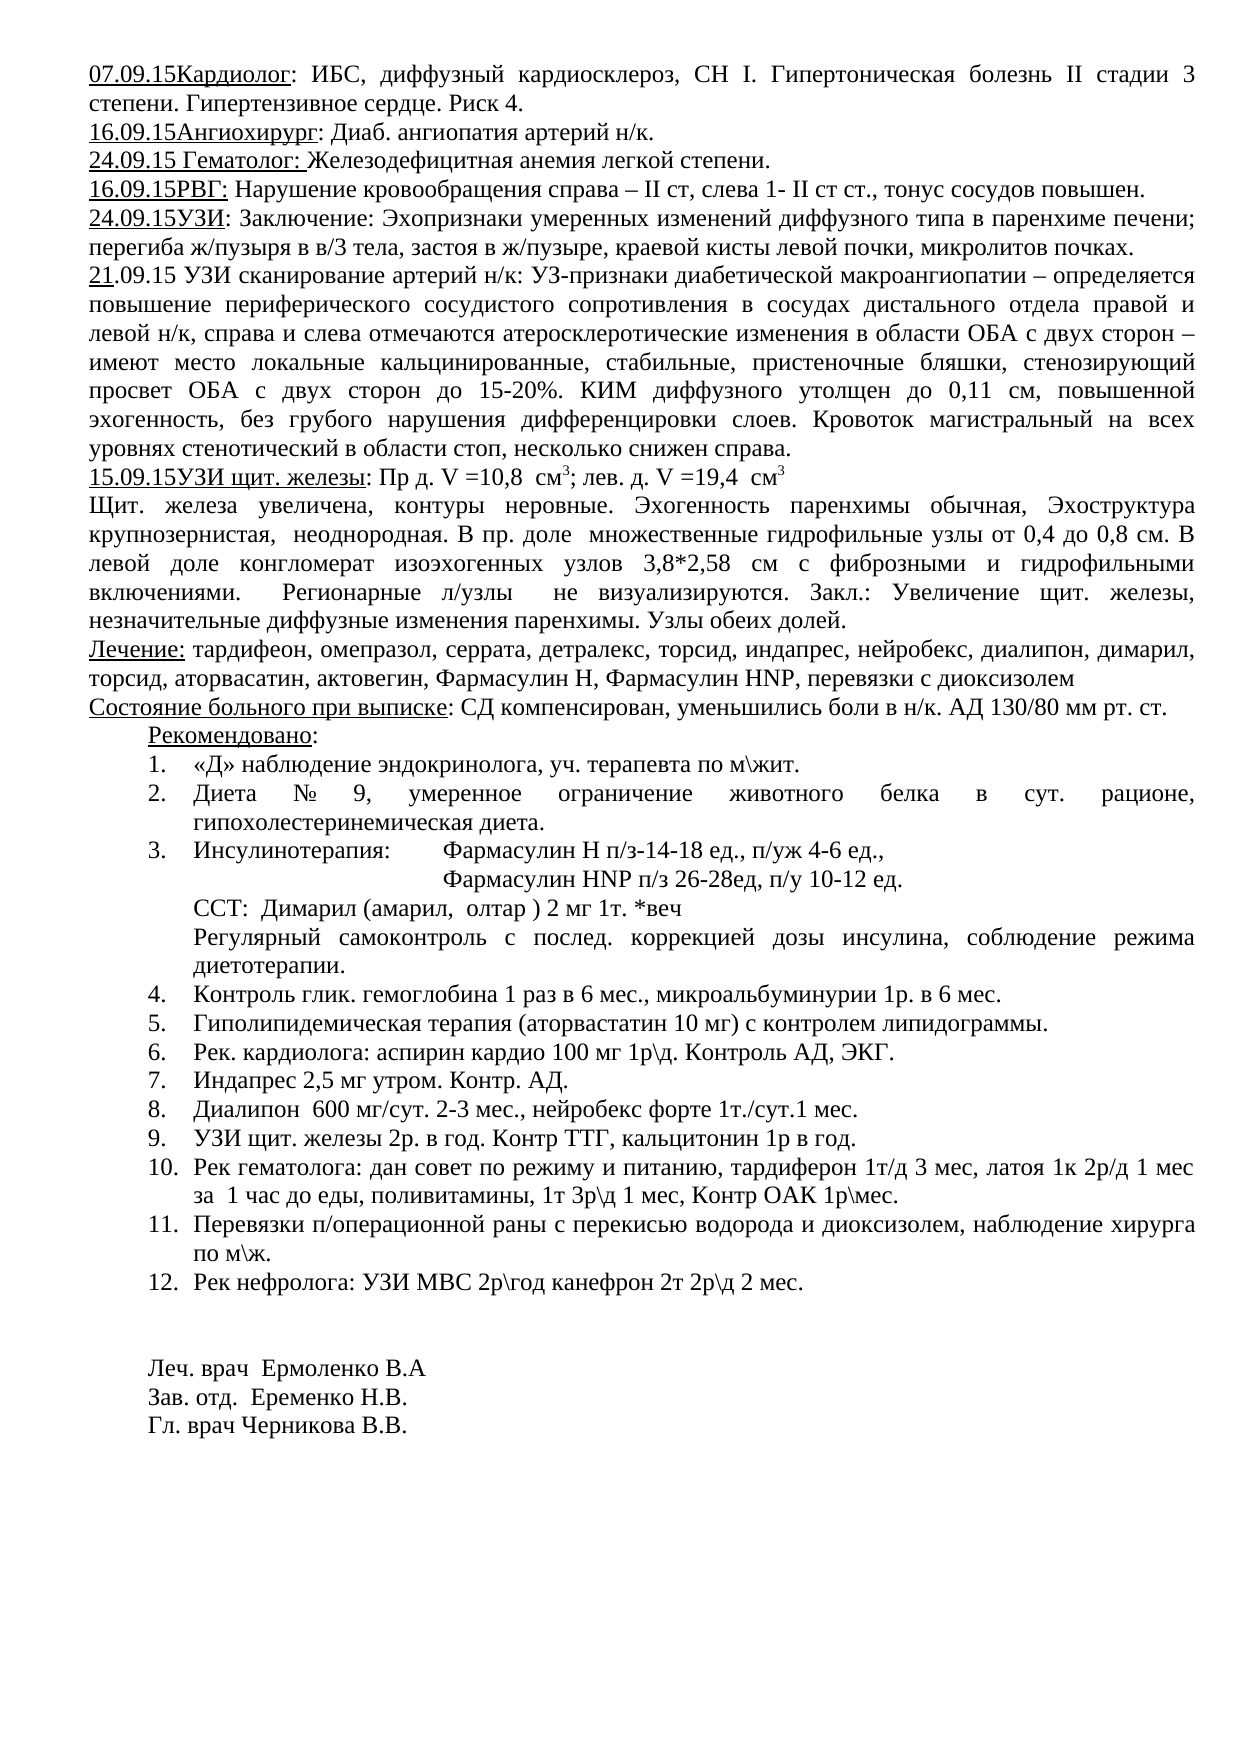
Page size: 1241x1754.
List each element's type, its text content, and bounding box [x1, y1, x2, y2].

list Перевязки п/операционной раны с перекисью водорода и диоксизолем, наблюдение хирурга по м\ж. [148, 1209, 1196, 1267]
text 24.09.15 Гематолог: Железодефицитная анемия легкой степени. [89, 145, 1196, 174]
list УЗИ щит. железы 2р. в год. Контр ТТГ, кальцитонин 1р в год. [148, 1123, 1196, 1152]
list Гиполипидемическая терапия (аторвастатин 10 мг) с контролем липидограммы. [148, 1008, 1196, 1037]
list Диета № 9, умеренное ограничение животного белка в сут. рационе, гипохолестеринемическая диета. [148, 778, 1196, 835]
text 21.09.15 УЗИ сканирование артерий н/к: УЗ-признаки диабетической макроангиопатии – определяется повышение периферического сосудистого сопротивления в сосудах дистального отдела правой и левой н/к, справа и слева отмечаются атеросклеротические изменения в области ОБА с двух сторон – имеют место локальные кальцинированные, стабильные, пристеночные бляшки, стенозирующий просвет ОБА с двух сторон до 15-20%. КИМ диффузного утолщен до 0,11 см, повышенной эхогенность, без грубого нарушения дифференцировки слоев. Кровоток магистральный на всех уровнях стенотический в области стоп, несколько снижен справа. [89, 260, 1196, 462]
text 16.09.15Ангиохирург: Диаб. ангиопатия артерий н/к. [89, 117, 1196, 145]
text Щит. железа увеличена, контуры неровные. Эхогенность паренхимы обычная, Эхоструктура крупнозернистая, неоднородная. В пр. доле множественные гидрофильные узлы от 0,4 до 0,8 см. В левой доле конгломерат изоэхогенных узлов 3,8*2,58 см с фиброзными и гидрофильными включениями. Регионарные л/узлы не визуализируются. Закл.: Увеличение щит. железы, незначительные диффузные изменения паренхимы. Узлы обеих долей. [89, 490, 1196, 634]
list Индапрес 2,5 мг утром. Контр. АД. [148, 1065, 1196, 1094]
list Рек гематолога: дан совет по режиму и питанию, тардиферон 1т/д 3 мес, латоя 1к 2р/д 1 мес за 1 час до еды, поливитамины, 1т 3р\д 1 мес, Контр ОАК 1р\мес. [148, 1152, 1196, 1209]
text Регулярный самоконтроль с послед. коррекцией дозы инсулина, соблюдение режима диетотерапии. [193, 922, 1196, 979]
text 07.09.15Кардиолог: ИБС, диффузный кардиосклероз, СН I. Гипертоническая болезнь II стадии 3 степени. Гипертензивное сердце. Риск 4. [89, 59, 1196, 117]
text Состояние больного при выписке: СД компенсирован, уменьшились боли в н/к. АД 130/80 мм рт. ст. [89, 692, 1196, 720]
list Рек нефролога: УЗИ МВС 2р\год канефрон 2т 2р\д 2 мес. [148, 1267, 1196, 1295]
list Инсулинотерапия: Фармасулин Н п/з-14-18 ед., п/уж 4-6 ед., [148, 835, 1196, 864]
text Гл. врач Черникова В.В. [148, 1410, 1196, 1439]
text 15.09.15УЗИ щит. железы: Пр д. V =10,8 см3; лев. д. V =19,4 см3 [89, 462, 1196, 490]
list «Д» наблюдение эндокринолога, уч. терапевта по м\жит. [148, 749, 1196, 778]
text Фармасулин НNР п/з 26-28ед, п/у 10-12 ед. [414, 864, 1196, 893]
list Диалипон 600 мг/сут. 2-3 мес., нейробекс форте 1т./сут.1 мес. [148, 1094, 1196, 1123]
text Лечение: тардифеон, омепразол, серрата, детралекс, торсид, индапрес, нейробекс, диалипон, димарил, торсид, аторвасатин, актовегин, Фармасулин Н, Фармасулин НNР, перевязки с диоксизолем [89, 634, 1196, 692]
text 24.09.15УЗИ: Заключение: Эхопризнаки умеренных изменений диффузного типа в паренхиме печени; перегиба ж/пузыря в в/3 тела, застоя в ж/пузыре, краевой кисты левой почки, микролитов почках. [89, 203, 1196, 260]
text Зав. отд. Еременко Н.В. [148, 1382, 1196, 1410]
subtitle Леч. врач Ермоленко В.А [148, 1353, 1196, 1382]
list Контроль глик. гемоглобина 1 раз в 6 мес., микроальбуминурии 1р. в 6 мес. [148, 979, 1196, 1008]
text Рекомендовано: [148, 720, 1196, 749]
text ССТ: Димарил (амарил, олтар ) 2 мг 1т. *веч [193, 893, 1196, 922]
text 16.09.15РВГ: Нарушение кровообращения справа – II ст, слева 1- II ст ст., тонус сосудов повышен. [89, 174, 1196, 203]
list Рек. кардиолога: аспирин кардио 100 мг 1р\д. Контроль АД, ЭКГ. [148, 1037, 1196, 1065]
